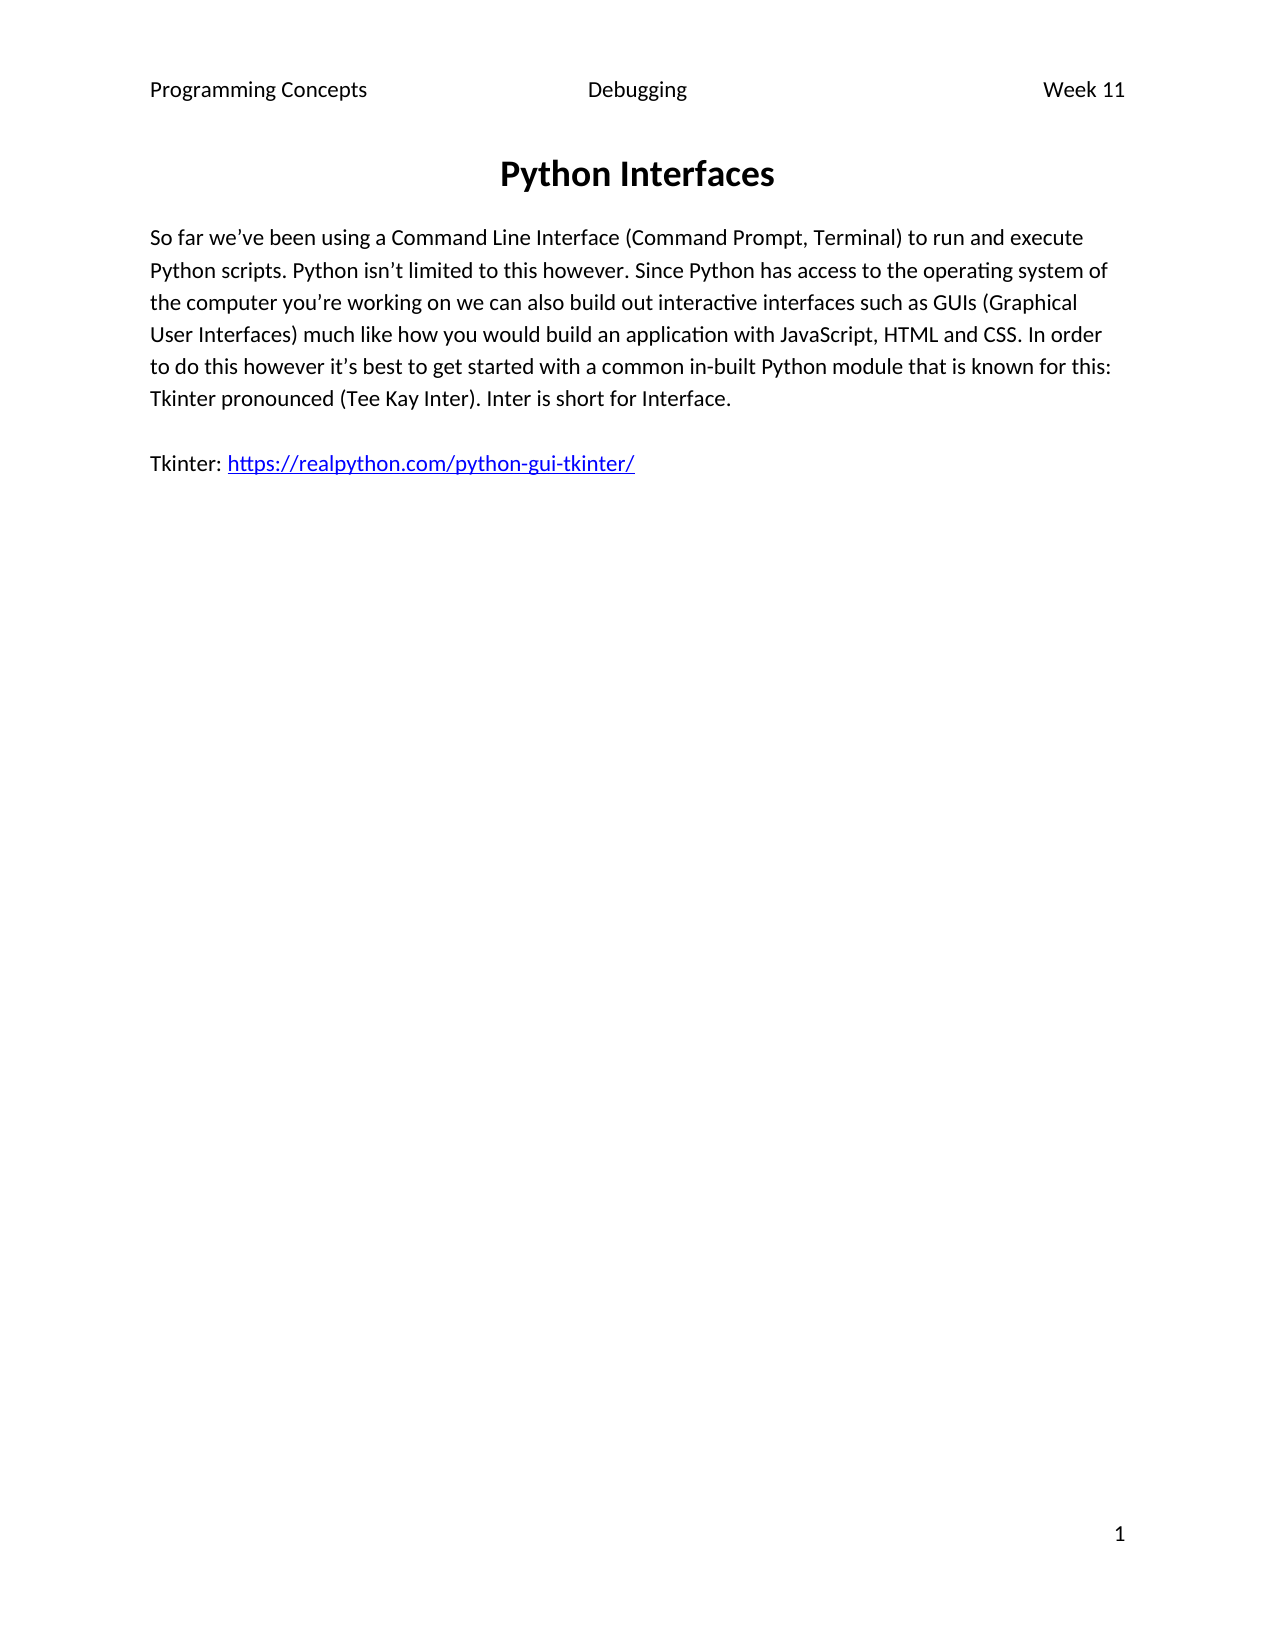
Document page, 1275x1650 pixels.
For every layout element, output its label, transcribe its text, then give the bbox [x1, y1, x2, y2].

text Tkinter: https://realpython.com/python-gui-tkinter/ [150, 449, 1125, 477]
text Python Interfaces [150, 150, 1125, 196]
text So far we’ve been using a Command Line Interface (Command Prompt, Terminal) to run and execute Python scripts. Python isn’t limited to this however. Since Python has access to the operating system of the computer you’re working on we can also build out interactive interfaces such as GUIs (Graphical User Interfaces) much like how you would build an application with JavaScript, HTML and CSS. In order to do this however it’s best to get started with a common in-built Python module that is known for this: Tkinter pronounced (Tee Kay Inter). Inter is short for Interface. [150, 223, 1125, 412]
